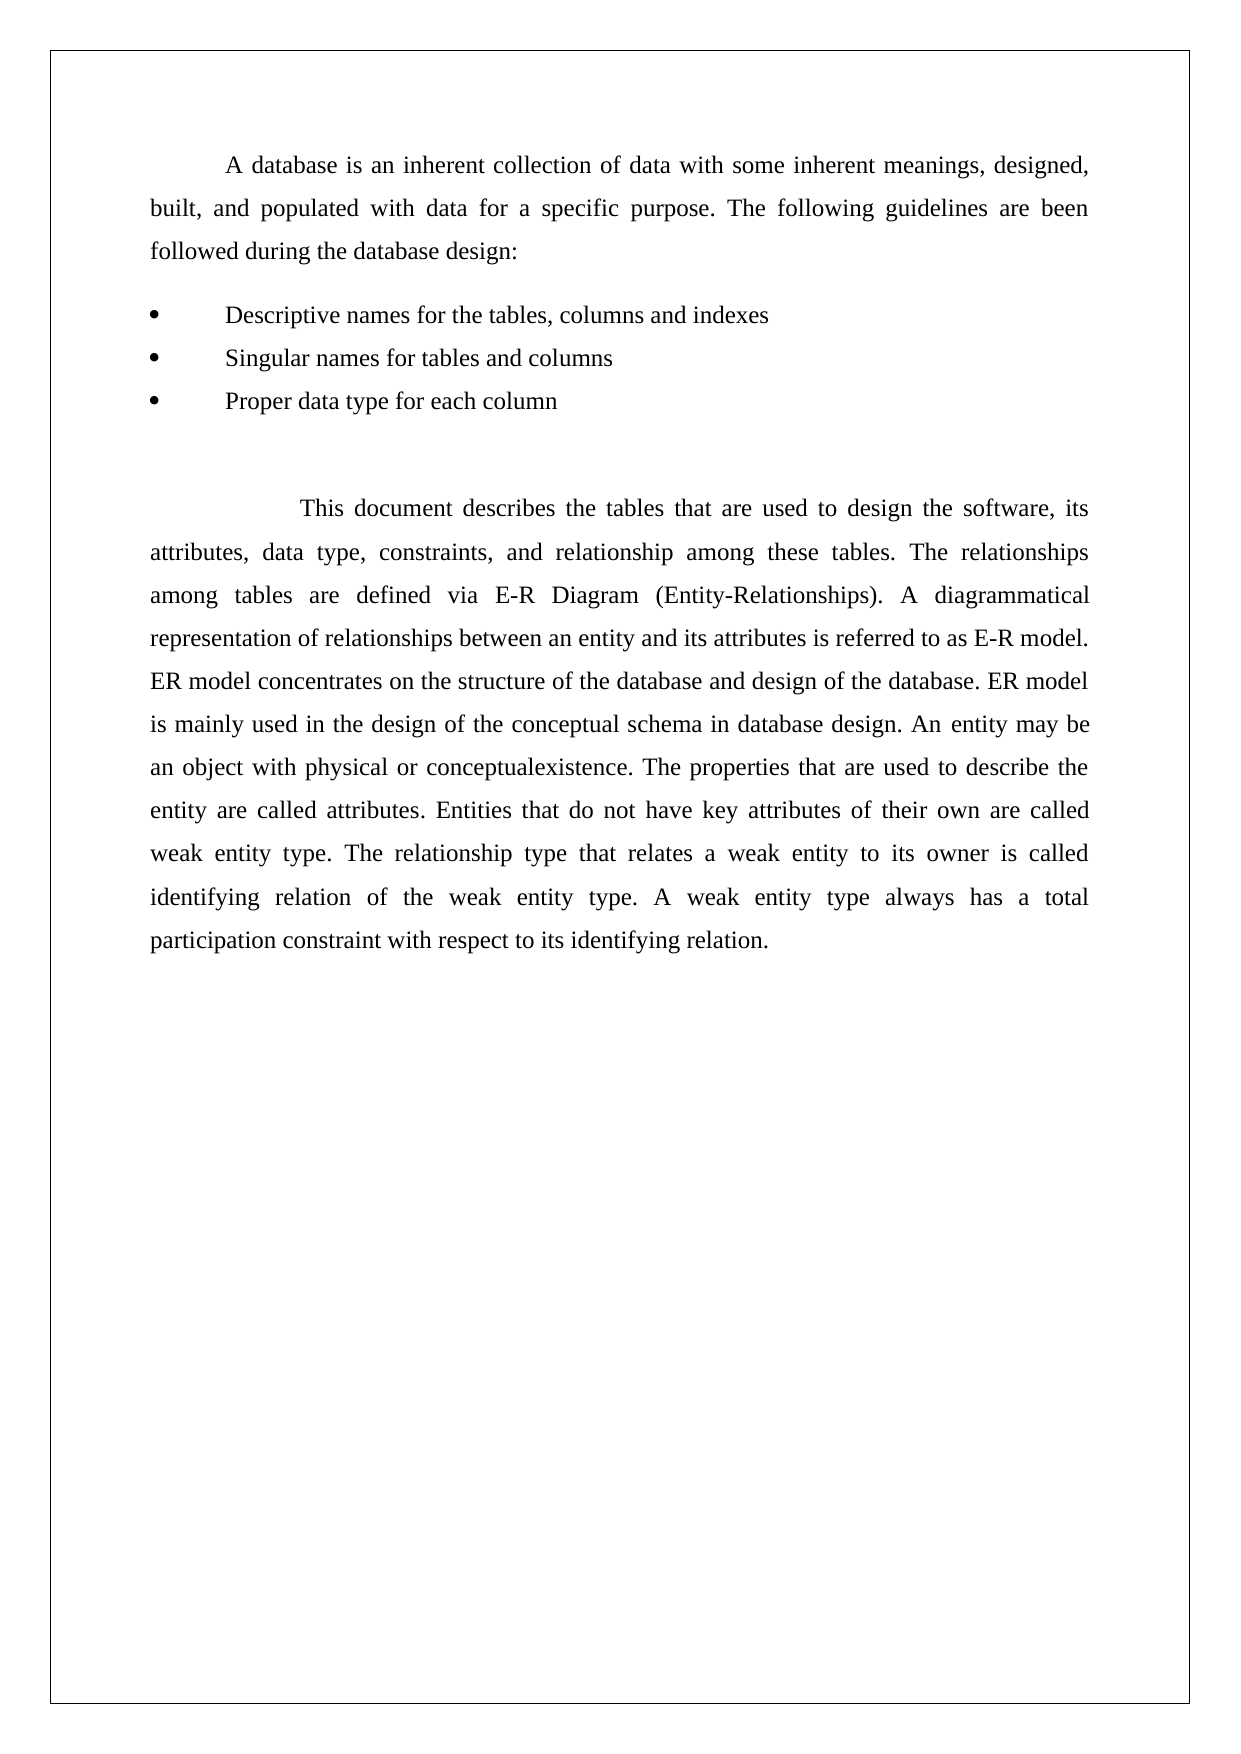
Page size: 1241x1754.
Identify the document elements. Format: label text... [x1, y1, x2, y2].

text A database is an inherent collection of data with some inherent meanings, designed, built, and populated with data for a specific purpose. The following guidelines are been followed during the database design: [150, 150, 1090, 265]
text This document describes the tables that are used to design the software, its attributes, data type, constraints, and relationship among these tables. The relationships among tables are defined via E-R Diagram (Entity-Relationships). A diagrammatical representation of relationships between an entity and its attributes is referred to as E-R model. ER model concentrates on the structure of the database and design of the database. ER model is mainly used in the design of the conceptual schema in database design. An entity may be an object with physical or conceptualexistence. The properties that are used to describe the entity are called attributes. Entities that do not have key attributes of their own are called weak entity type. The relationship type that relates a weak entity to its owner is called identifying relation of the weak entity type. A weak entity type always has a total participation constraint with respect to its identifying relation. [150, 493, 1090, 953]
list Descriptive names for the tables, columns and indexes [150, 300, 1090, 329]
list Proper data type for each column [150, 386, 1090, 415]
list Singular names for tables and columns [150, 343, 1090, 372]
